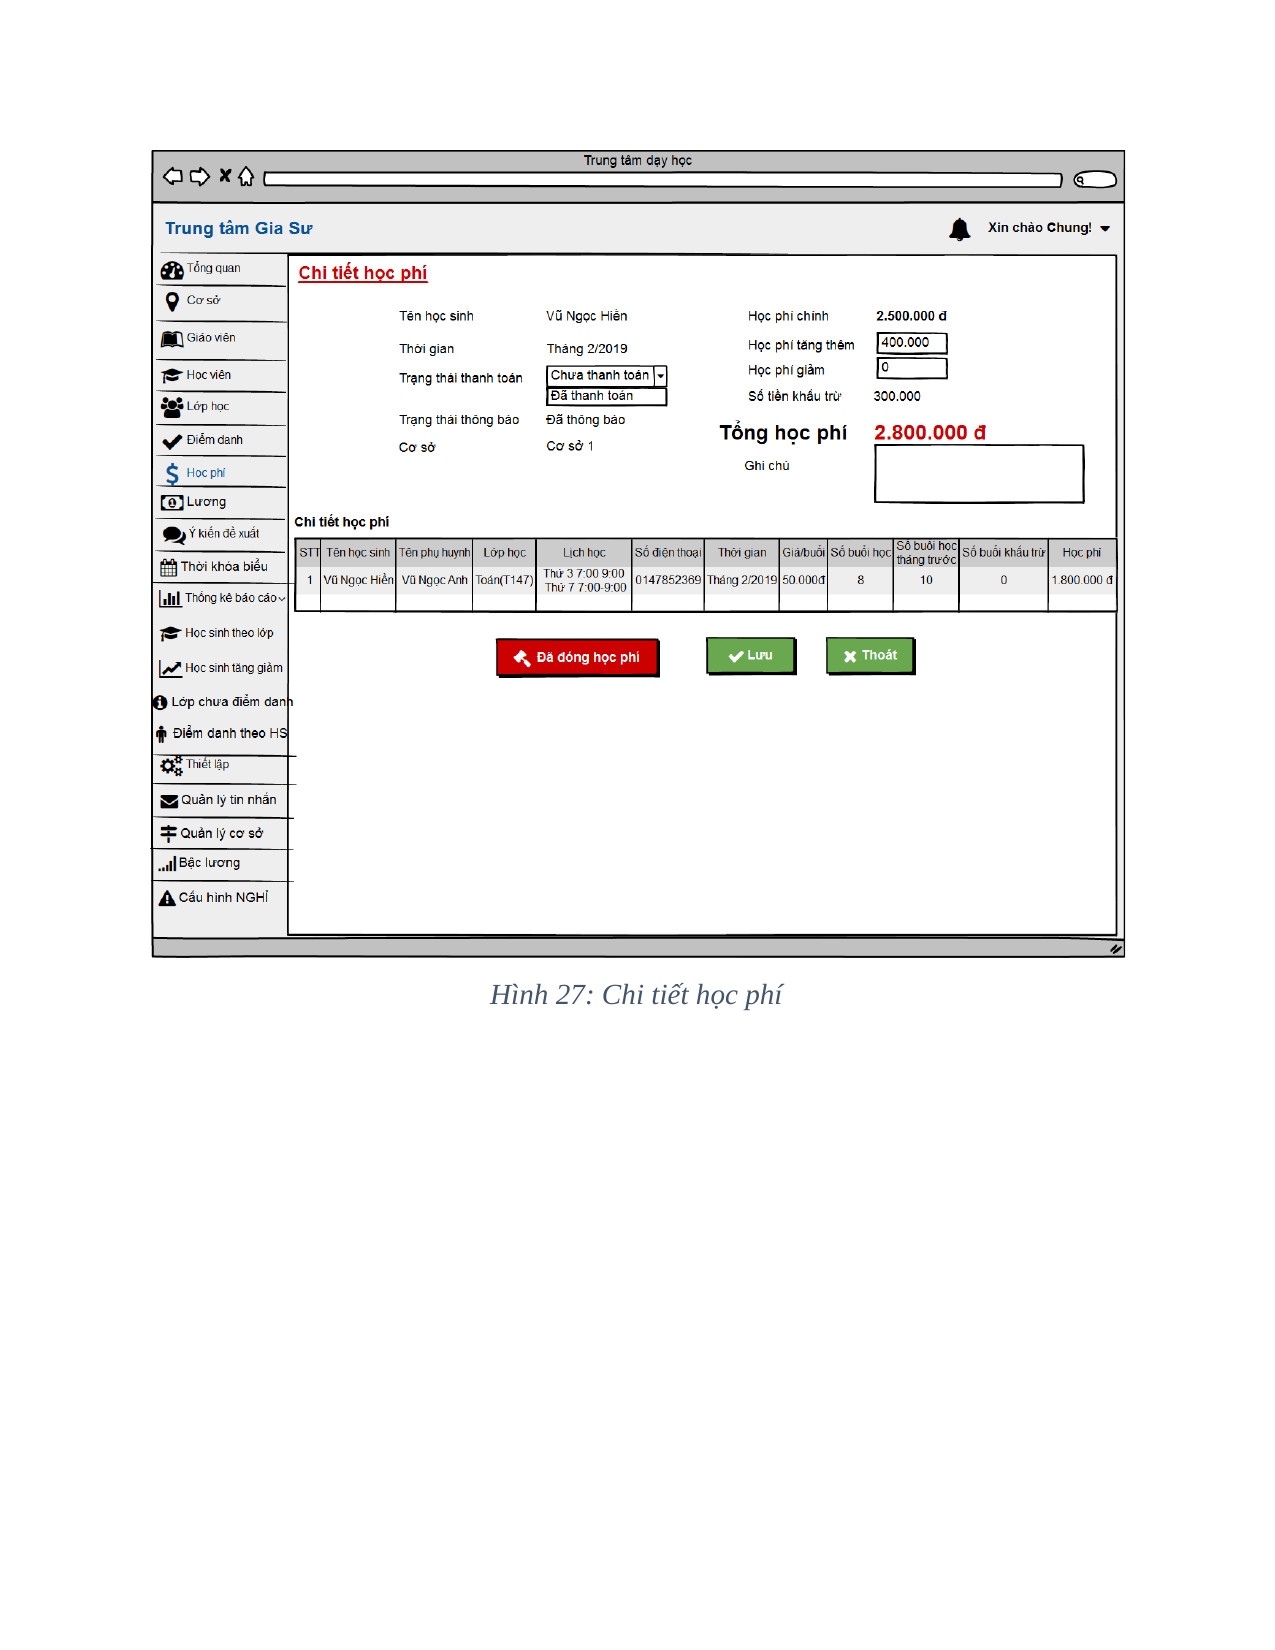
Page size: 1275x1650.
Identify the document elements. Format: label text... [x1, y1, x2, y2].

picture [150, 150, 1125, 958]
text Hình 27: Chi tiết học phí [150, 977, 1125, 1010]
